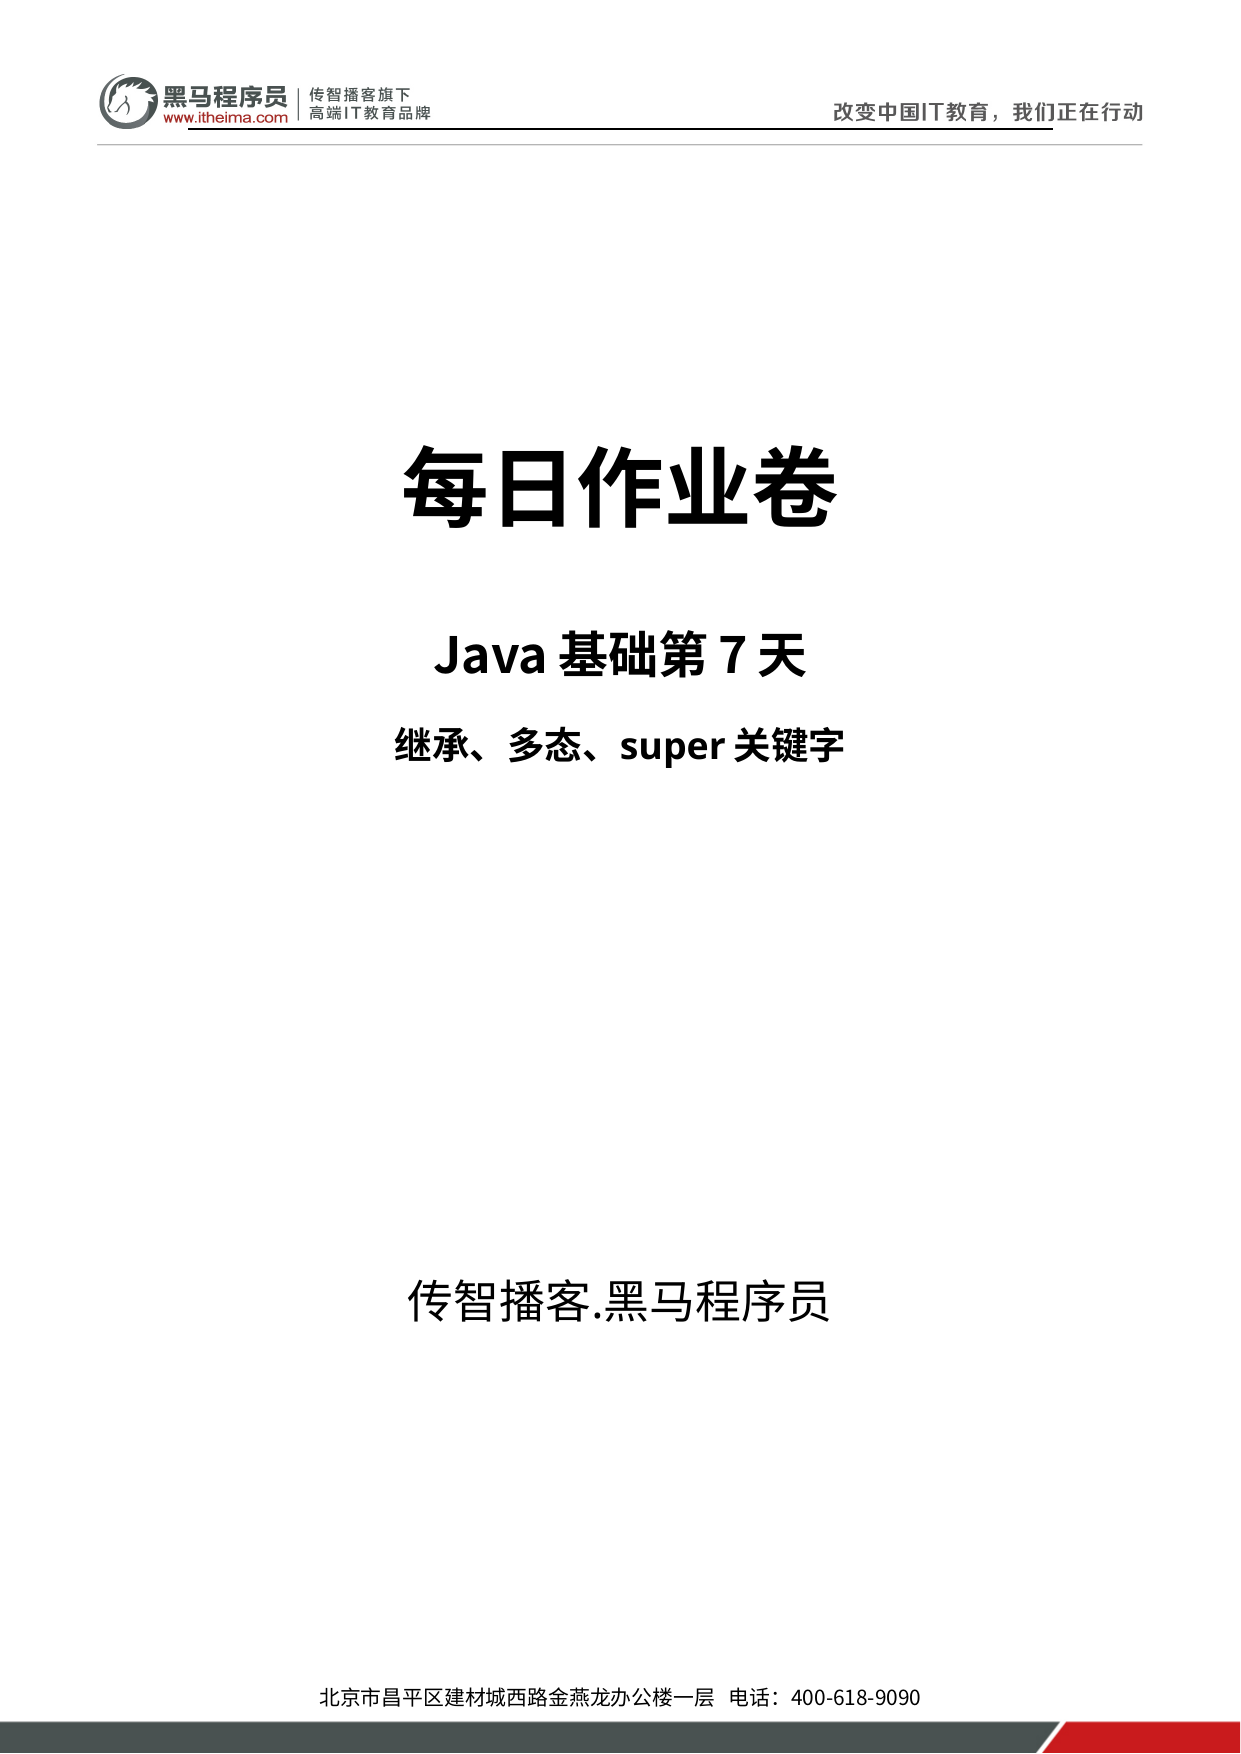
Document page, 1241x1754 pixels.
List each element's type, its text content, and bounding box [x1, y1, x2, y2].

text 传智播客.黑马程序员 [187, 1250, 1053, 1348]
text Java基础第7天 [187, 603, 1053, 700]
picture [0, 1662, 1241, 1753]
text 每日作业卷 [187, 417, 1053, 547]
text 继承、多态、super关键字 [187, 711, 1053, 776]
picture [0, 3, 1241, 153]
